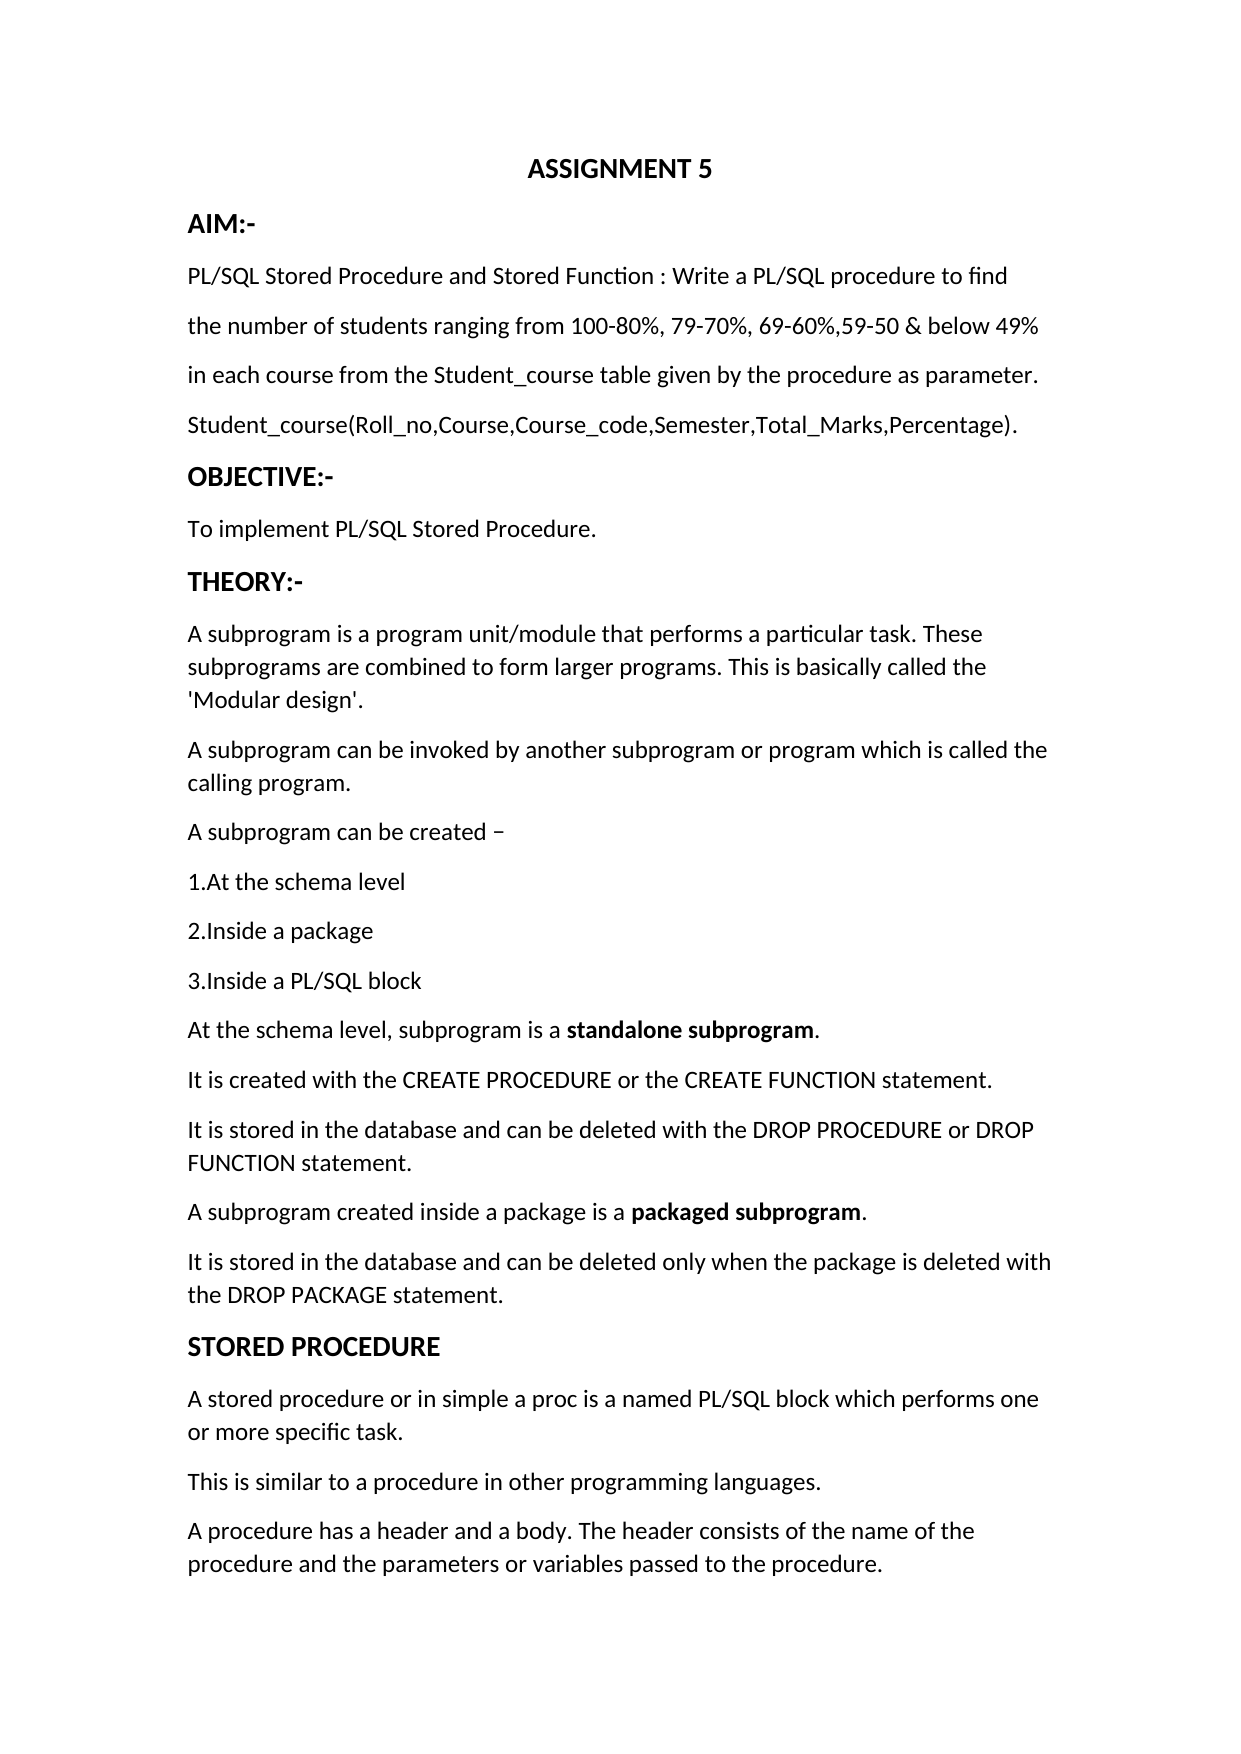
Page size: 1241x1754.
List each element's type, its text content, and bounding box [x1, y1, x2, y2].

text Student_course(Roll_no,Course,Course_code,Semester,Total_Marks,Percentage). [187, 409, 1053, 439]
text This is similar to a procedure in other programming languages. [187, 1466, 1053, 1496]
text THEORY:- [187, 563, 1053, 599]
text It is stored in the database and can be deleted with the DROP PROCEDURE or DROP FUNCTION statement. [187, 1114, 1053, 1177]
text A stored procedure or in simple a proc is a named PL/SQL block which performs one or more specific task. [187, 1383, 1053, 1447]
text A subprogram can be created − [187, 816, 1053, 847]
text in each course from the Student_course table given by the procedure as parameter. [187, 359, 1053, 390]
text At the schema level, subprogram is a standalone subprogram. [187, 1014, 1053, 1045]
text 3.Inside a PL/SQL block [187, 965, 1053, 996]
text 2.Inside a package [187, 915, 1053, 946]
text A procedure has a header and a body. The header consists of the name of the procedure and the parameters or variables passed to the procedure. [187, 1516, 1053, 1579]
text It is stored in the database and can be deleted only when the package is deleted with the DROP PACKAGE statement. [187, 1246, 1053, 1309]
text OBJECTIVE:- [187, 458, 1053, 494]
text STORED PROCEDURE [187, 1328, 1053, 1364]
text A subprogram is a program unit/module that performs a particular task. These subprograms are combined to form larger programs. This is basically called the 'Modular design'. [187, 618, 1053, 715]
text 1.At the schema level [187, 866, 1053, 896]
text ASSIGNMENT 5 [187, 150, 1053, 186]
text A subprogram can be invoked by another subprogram or program which is called the calling program. [187, 734, 1053, 797]
text To implement PL/SQL Stored Procedure. [187, 514, 1053, 544]
text A subprogram created inside a package is a packaged subprogram. [187, 1196, 1053, 1227]
text the number of students ranging from 100-80%, 79-70%, 69-60%,59-50 & below 49% [187, 310, 1053, 340]
text It is created with the CREATE PROCEDURE or the CREATE FUNCTION statement. [187, 1064, 1053, 1095]
text AIM:- [187, 205, 1053, 241]
text PL/SQL Stored Procedure and Stored Function : Write a PL/SQL procedure to find [187, 260, 1053, 291]
